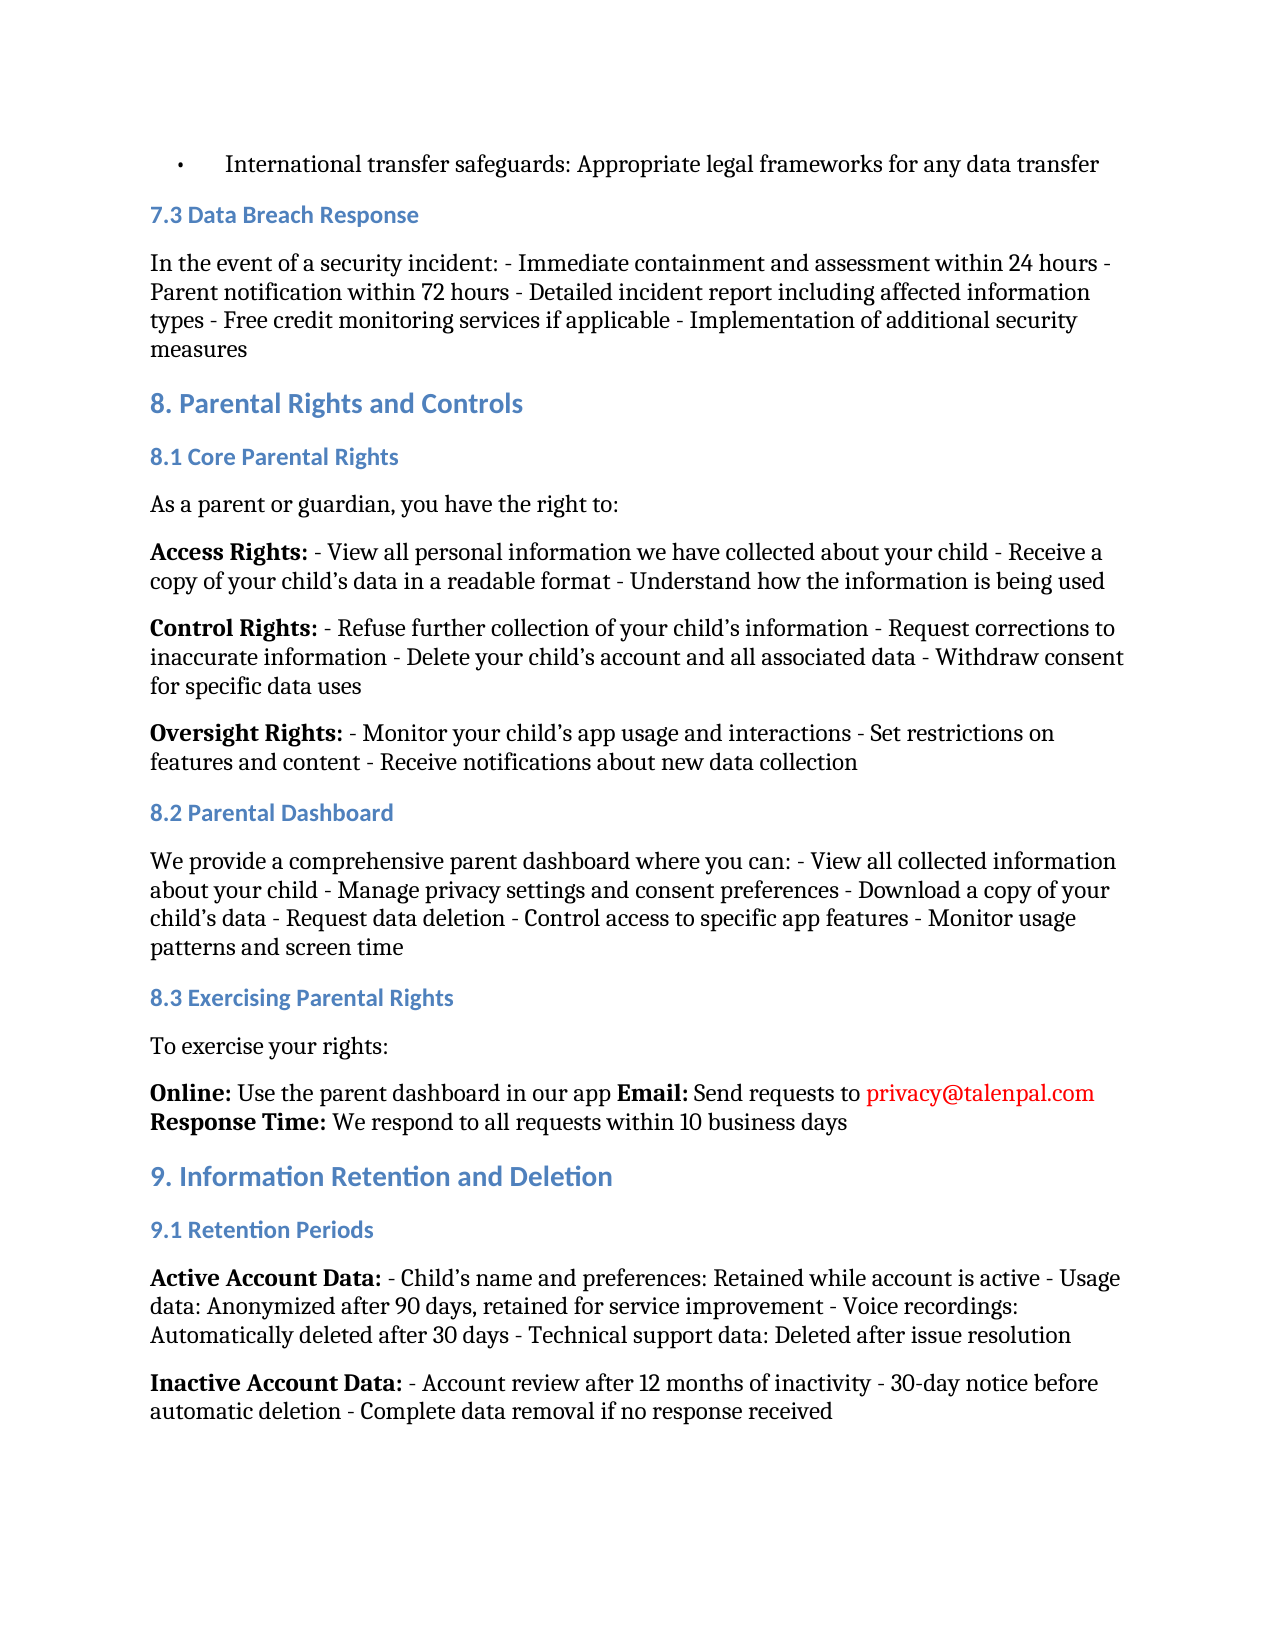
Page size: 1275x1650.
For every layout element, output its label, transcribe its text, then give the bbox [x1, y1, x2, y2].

text We provide a comprehensive parent dashboard where you can: - View all collected information about your child - Manage privacy settings and consent preferences - Download a copy of your child’s data - Request data deletion - Control access to specific app features - Monitor usage patterns and screen time [150, 847, 1125, 962]
subtitle 8.2 Parental Dashboard [150, 797, 1125, 828]
subtitle 7.3 Data Breach Response [150, 199, 1125, 230]
text Access Rights: - View all personal information we have collected about your child - Receive a copy of your child’s data in a readable format - Understand how the information is being used [150, 538, 1125, 595]
list International transfer safeguards: Appropriate legal frameworks for any data transfer [175, 150, 1125, 179]
subtitle 8.1 Core Parental Rights [150, 441, 1125, 472]
subtitle 9.1 Retention Periods [150, 1214, 1125, 1245]
text Inactive Account Data: - Account review after 12 months of inactivity - 30-day notice before automatic deletion - Complete data removal if no response received [150, 1368, 1125, 1426]
text As a parent or guardian, you have the right to: [150, 490, 1125, 519]
subtitle 8. Parental Rights and Controls [150, 385, 1125, 420]
text Online: Use the parent dashboard in our app Email: Send requests to privacy@talenpal.com Response Time: We respond to all requests within 10 business days [150, 1079, 1125, 1137]
text Control Rights: - Refuse further collection of your child’s information - Request corrections to inaccurate information - Delete your child’s account and all associated data - Withdraw consent for specific data uses [150, 614, 1125, 700]
text To exercise your rights: [150, 1032, 1125, 1061]
subtitle 8.3 Exercising Parental Rights [150, 983, 1125, 1013]
text Active Account Data: - Child’s name and preferences: Retained while account is active - Usage data: Anonymized after 90 days, retained for service improvement - Voice recordings: Automatically deleted after 30 days - Technical support data: Deleted after issue resolution [150, 1263, 1125, 1350]
text In the event of a security incident: - Immediate containment and assessment within 24 hours - Parent notification within 72 hours - Detailed incident report including affected information types - Free credit monitoring services if applicable - Implementation of additional security measures [150, 249, 1125, 364]
text Oversight Rights: - Monitor your child’s app usage and interactions - Set restrictions on features and content - Receive notifications about new data collection [150, 719, 1125, 777]
subtitle 9. Information Retention and Deletion [150, 1158, 1125, 1193]
